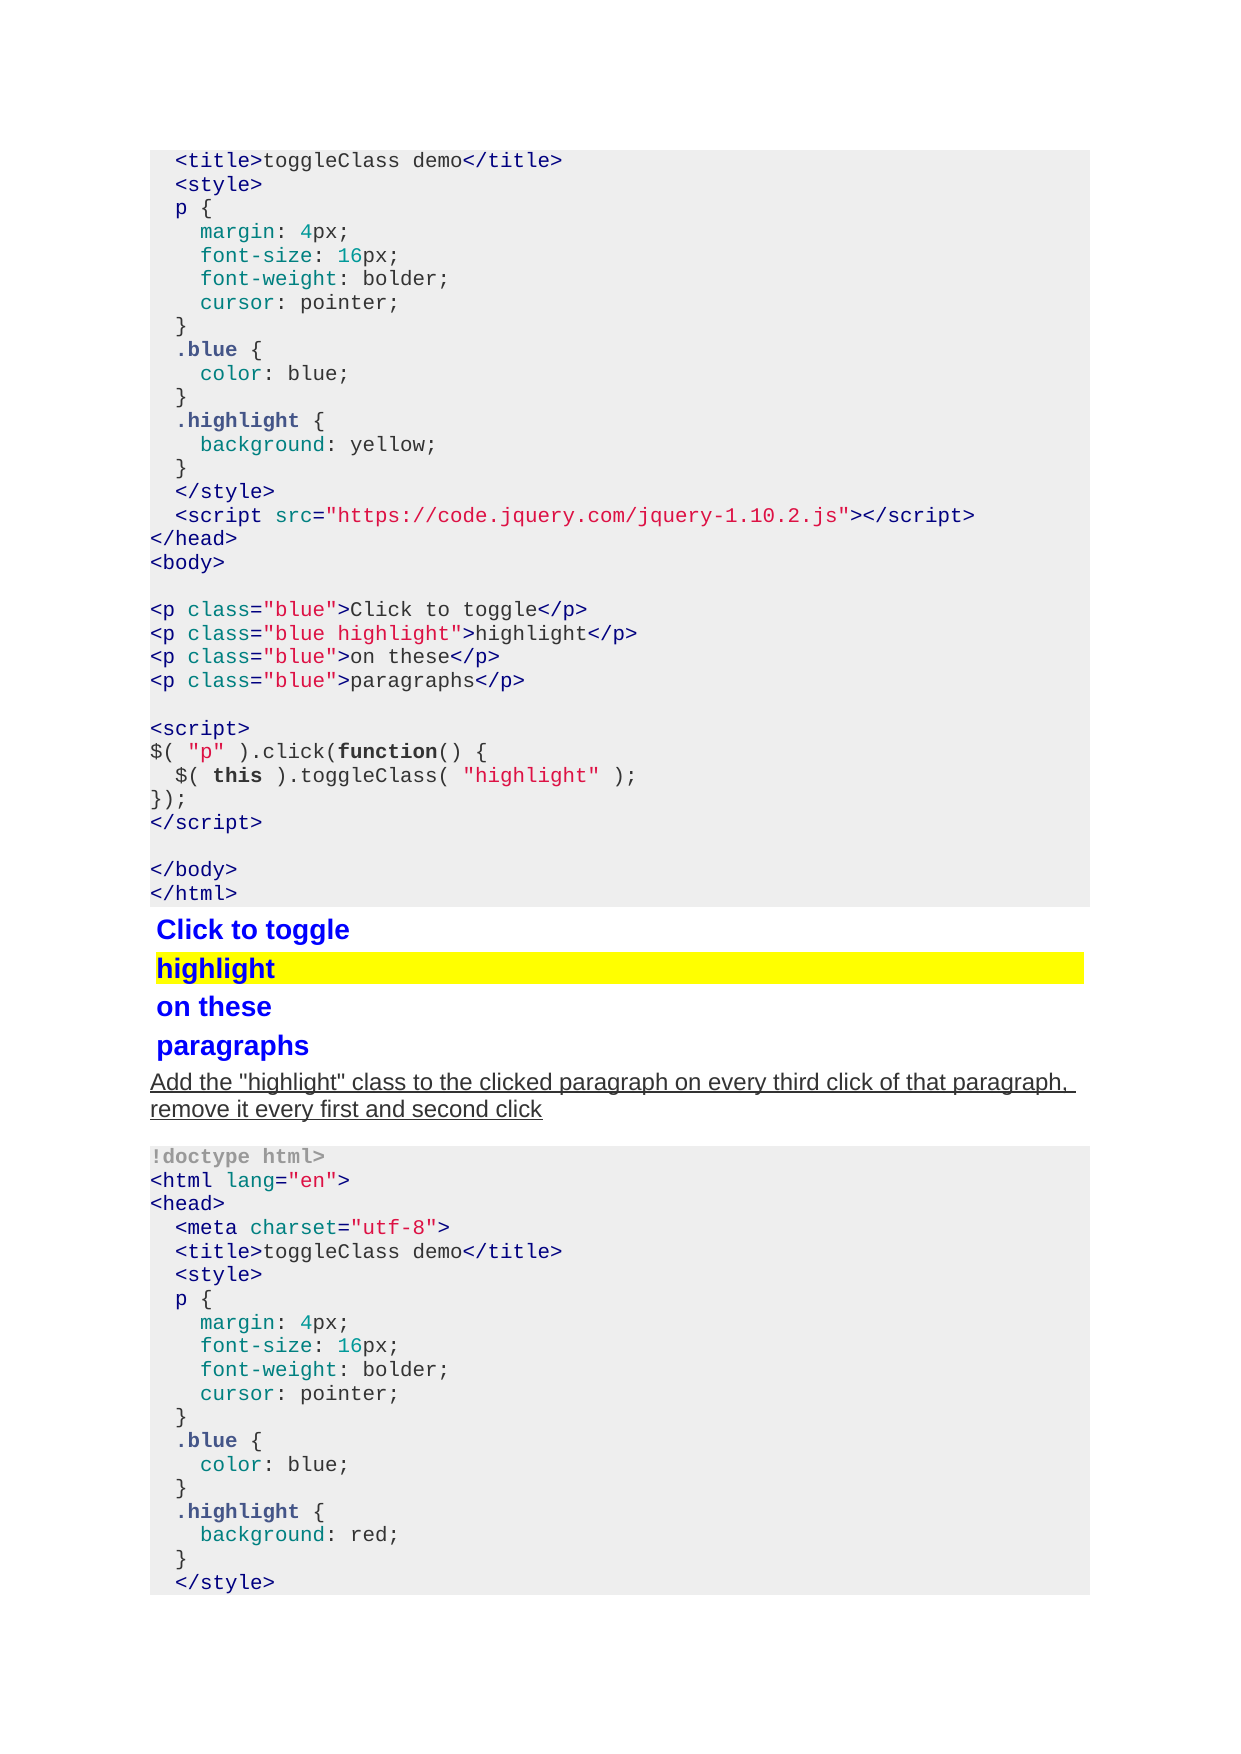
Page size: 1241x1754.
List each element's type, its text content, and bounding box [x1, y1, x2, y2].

text font-weight: bolder; [150, 268, 1090, 292]
text <style> [150, 174, 1090, 197]
text color: blue; [150, 1453, 1090, 1477]
text } [150, 1548, 1090, 1572]
text <head> [150, 1193, 1090, 1217]
text p { [150, 197, 1090, 221]
text <title>toggleClass demo</title> [150, 150, 1090, 174]
text $( "p" ).click(function() { [150, 741, 1090, 765]
text <body> [150, 552, 1090, 576]
text }); [150, 788, 1090, 812]
text } [150, 386, 1090, 410]
text </body> [150, 859, 1090, 883]
text margin: 4px; [150, 221, 1090, 244]
text $( this ).toggleClass( "highlight" ); [150, 765, 1090, 788]
text <p class="blue highlight">highlight</p> [150, 623, 1090, 647]
text paragraphs [156, 1029, 1084, 1061]
text <p class="blue">on these</p> [150, 647, 1090, 670]
text Add the "highlight" class to the clicked paragraph on every third click of that paragraph, remove it every first and second click [150, 1067, 1090, 1123]
text <script> [150, 717, 1090, 741]
text } [150, 316, 1090, 339]
text </head> [150, 528, 1090, 552]
text } [150, 457, 1090, 481]
text </script> [150, 812, 1090, 836]
text highlight [156, 952, 1084, 984]
text cursor: pointer; [150, 292, 1090, 316]
text <title>toggleClass demo</title> [150, 1241, 1090, 1264]
text on these [156, 990, 1084, 1023]
text !doctype html> [150, 1146, 1090, 1170]
text <meta charset="utf-8"> [150, 1217, 1090, 1241]
text background: red; [150, 1524, 1090, 1548]
text </style> [150, 481, 1090, 505]
text <html lang="en"> [150, 1170, 1090, 1193]
text margin: 4px; [150, 1312, 1090, 1335]
text .blue { [150, 1430, 1090, 1453]
text background: yellow; [150, 434, 1090, 457]
text font-size: 16px; [150, 1335, 1090, 1359]
text <script src="https://code.jquery.com/jquery-1.10.2.js"></script> [150, 505, 1090, 528]
text <p class="blue">paragraphs</p> [150, 670, 1090, 694]
text .highlight { [150, 1501, 1090, 1524]
text color: blue; [150, 363, 1090, 386]
text Click to toggle [156, 913, 1084, 945]
text font-weight: bolder; [150, 1359, 1090, 1383]
text } [150, 1477, 1090, 1501]
text font-size: 16px; [150, 244, 1090, 268]
text <p class="blue">Click to toggle</p> [150, 599, 1090, 623]
text cursor: pointer; [150, 1383, 1090, 1406]
text .blue { [150, 339, 1090, 363]
text <style> [150, 1264, 1090, 1288]
text </style> [150, 1572, 1090, 1595]
text </html> [150, 883, 1090, 907]
text .highlight { [150, 410, 1090, 434]
text } [150, 1406, 1090, 1430]
text p { [150, 1288, 1090, 1312]
